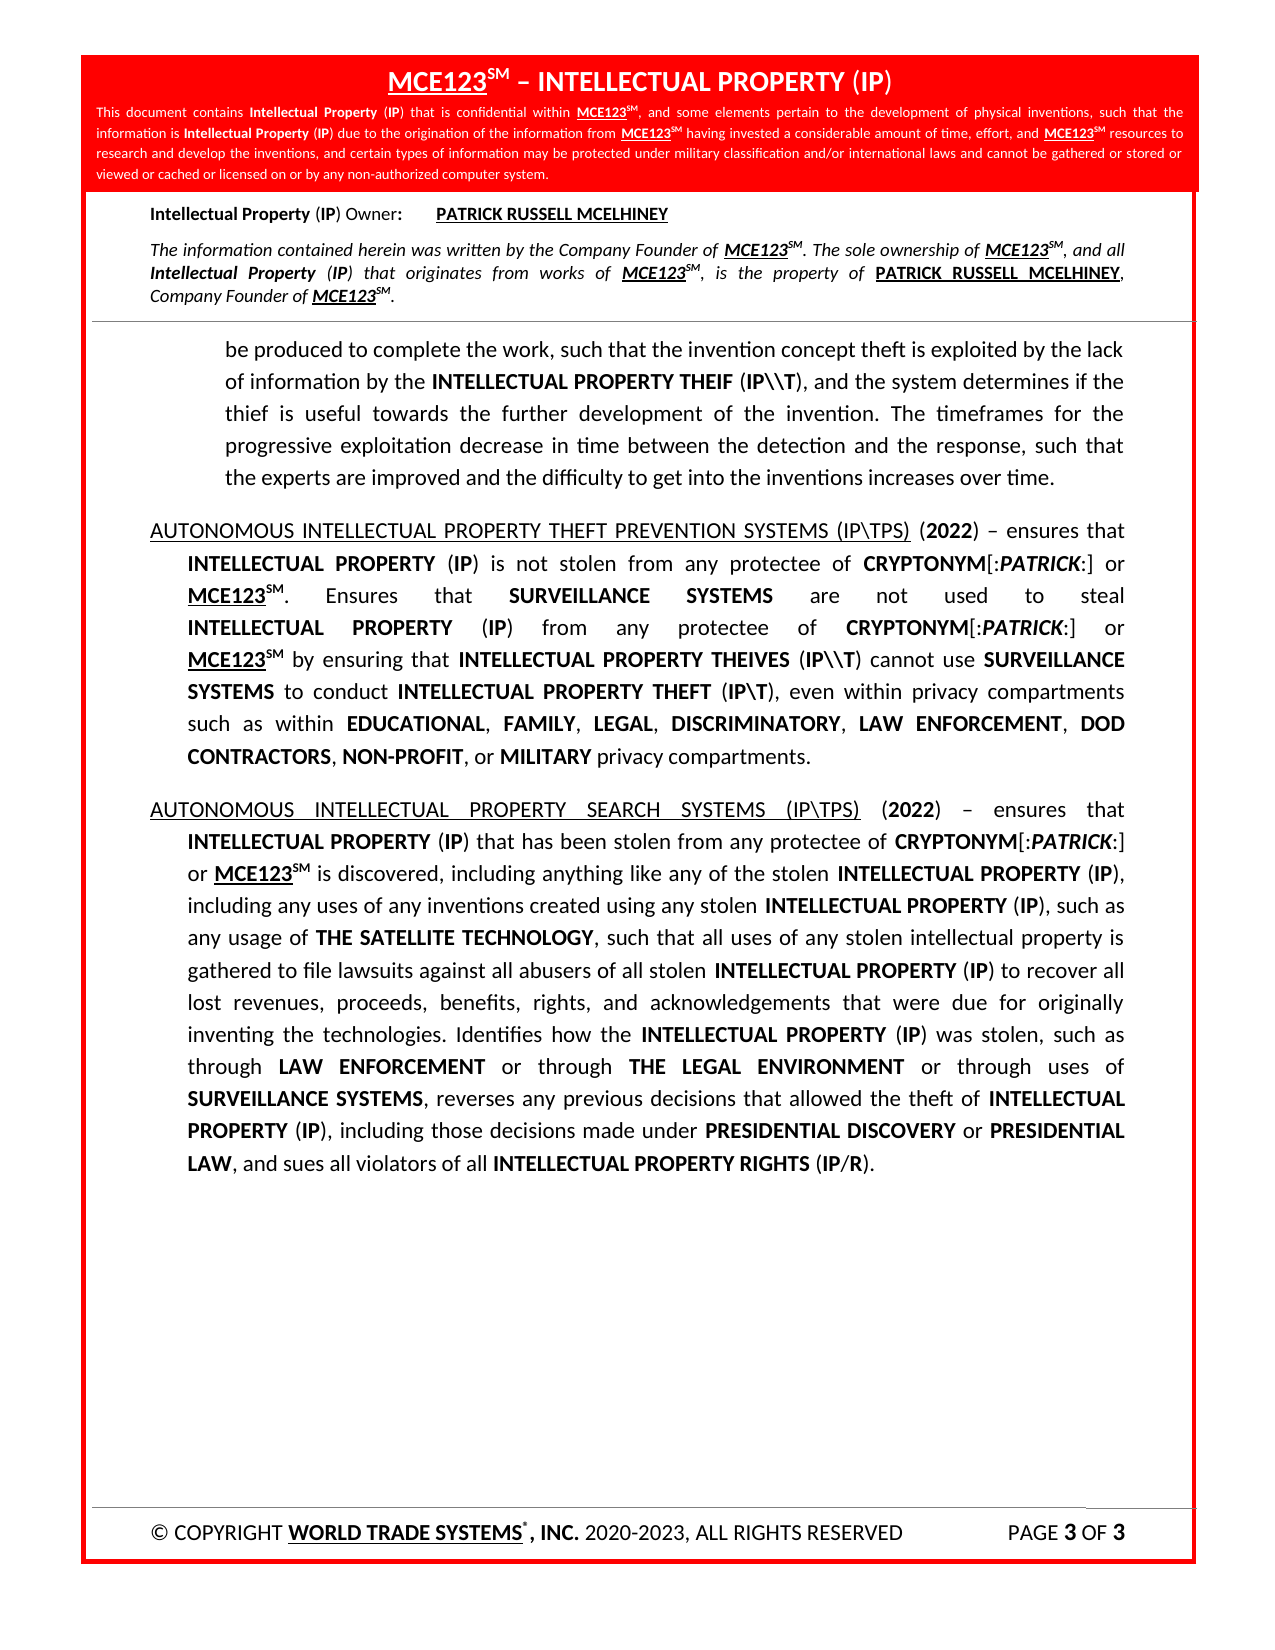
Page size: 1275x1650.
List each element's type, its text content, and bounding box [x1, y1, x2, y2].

text AUTONOMOUS INTELLECTUAL PROPERTY SEARCH SYSTEMS (IP\TPS) (2022) – ensures that INTELLECTUAL PROPERTY (IP) that has been stolen from any protectee of CRYPTONYM[:PATRICK:] or MCE123SM is discovered, including anything like any of the stolen INTELLECTUAL PROPERTY (IP), including any uses of any inventions created using any stolen INTELLECTUAL PROPERTY (IP), such as any usage of THE SATELLITE TECHNOLOGY, such that all uses of any stolen intellectual property is gathered to file lawsuits against all abusers of all stolen INTELLECTUAL PROPERTY (IP) to recover all lost revenues, proceeds, benefits, rights, and acknowledgements that were due for originally inventing the technologies. Identifies how the INTELLECTUAL PROPERTY (IP) was stolen, such as through LAW ENFORCEMENT or through THE LEGAL ENVIRONMENT or through uses of SURVEILLANCE SYSTEMS, reverses any previous decisions that allowed the theft of INTELLECTUAL PROPERTY (IP), including those decisions made under PRESIDENTIAL DISCOVERY or PRESIDENTIAL LAW, and sues all violators of all INTELLECTUAL PROPERTY RIGHTS (IP/R). [150, 795, 1125, 1177]
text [187, 335, 1125, 491]
text AUTONOMOUS INTELLECTUAL PROPERTY THEFT PREVENTION SYSTEMS (IP\TPS) (2022) – ensures that INTELLECTUAL PROPERTY (IP) is not stolen from any protectee of CRYPTONYM[:PATRICK:] or MCE123SM. Ensures that SURVEILLANCE SYSTEMS are not used to steal INTELLECTUAL PROPERTY (IP) from any protectee of CRYPTONYM[:PATRICK:] or MCE123SM by ensuring that INTELLECTUAL PROPERTY THEIVES (IP\\T) cannot use SURVEILLANCE SYSTEMS to conduct INTELLECTUAL PROPERTY THEFT (IP\T), even within privacy compartments such as within EDUCATIONAL, FAMILY, LEGAL, DISCRIMINATORY, LAW ENFORCEMENT, DOD CONTRACTORS, NON-PROFIT, or MILITARY privacy compartments. [150, 516, 1125, 770]
